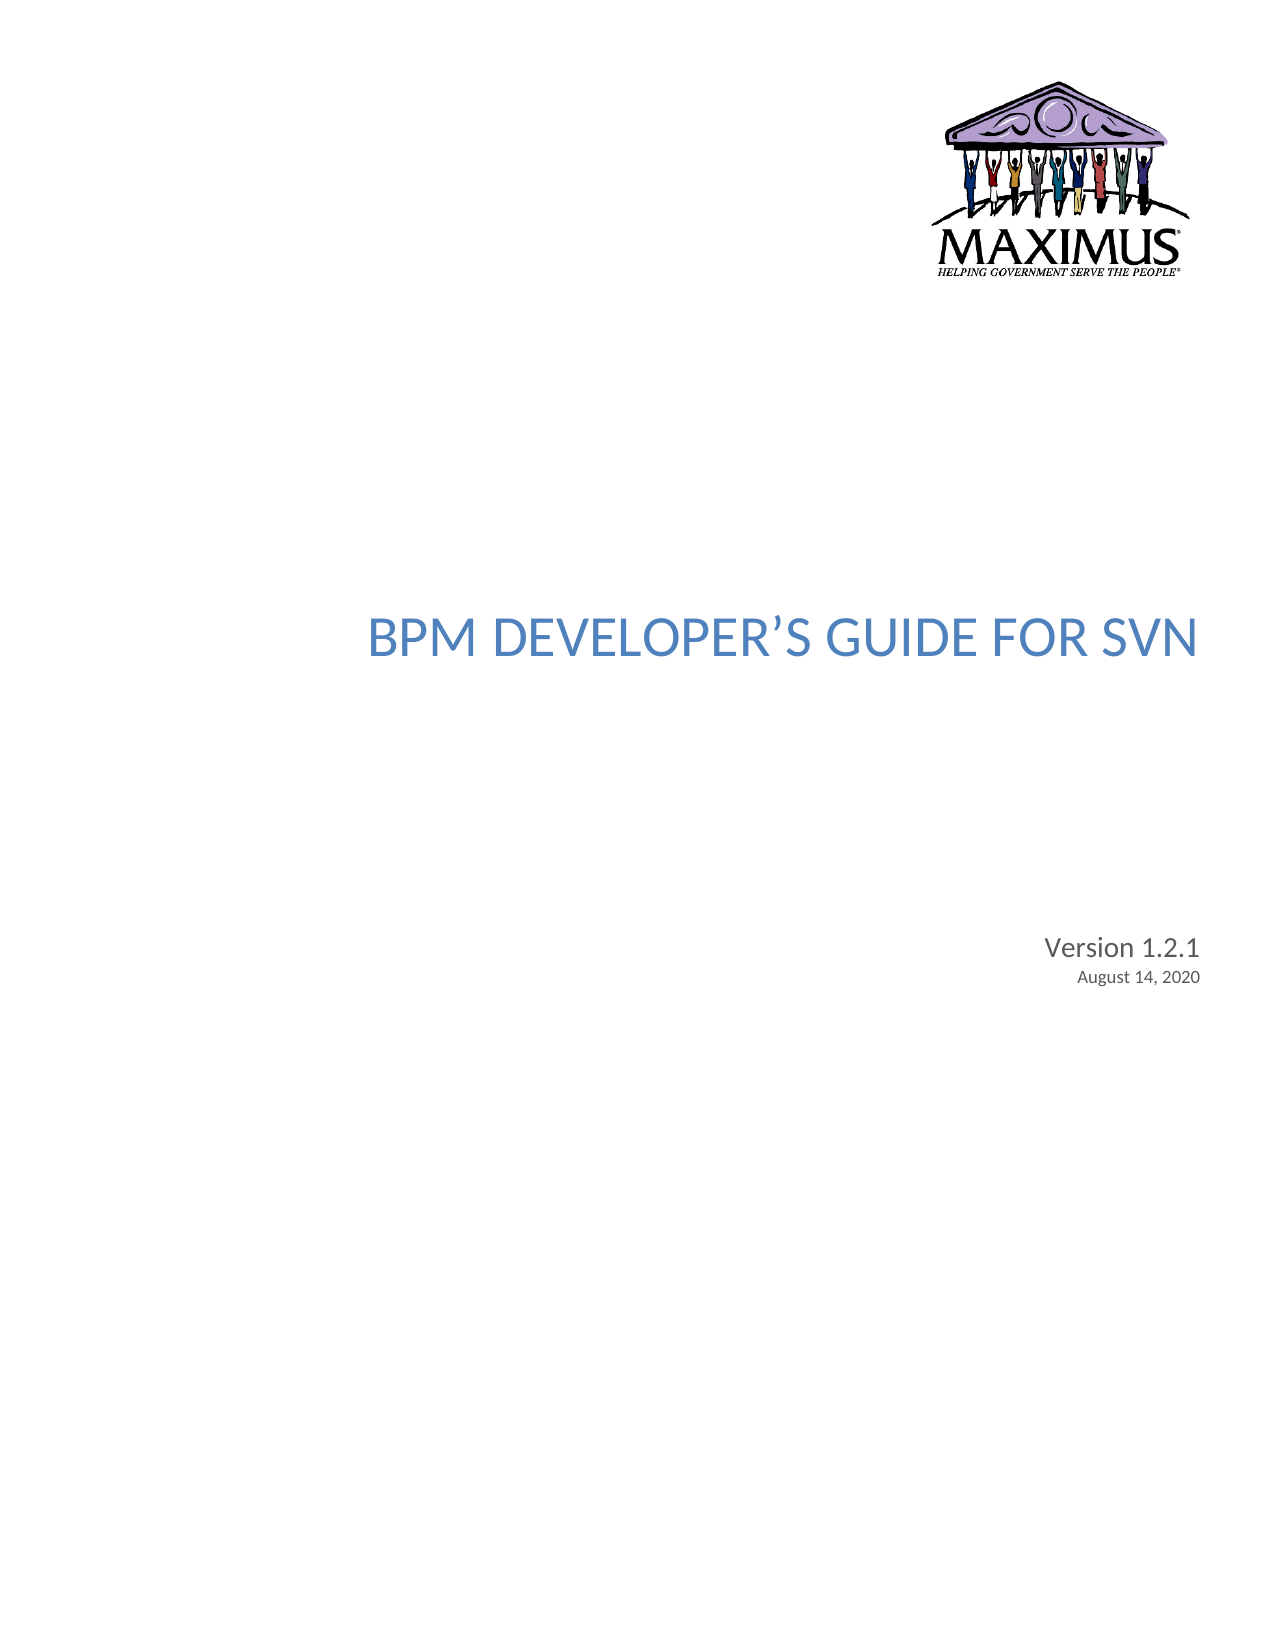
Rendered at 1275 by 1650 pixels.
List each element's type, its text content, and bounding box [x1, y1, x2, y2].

text August 14, 2020 [82, 965, 1200, 988]
text Version 1.2.1 [82, 929, 1200, 965]
picture [923, 79, 1194, 281]
text BPM Developer’s Guide for SVN [82, 600, 1200, 671]
